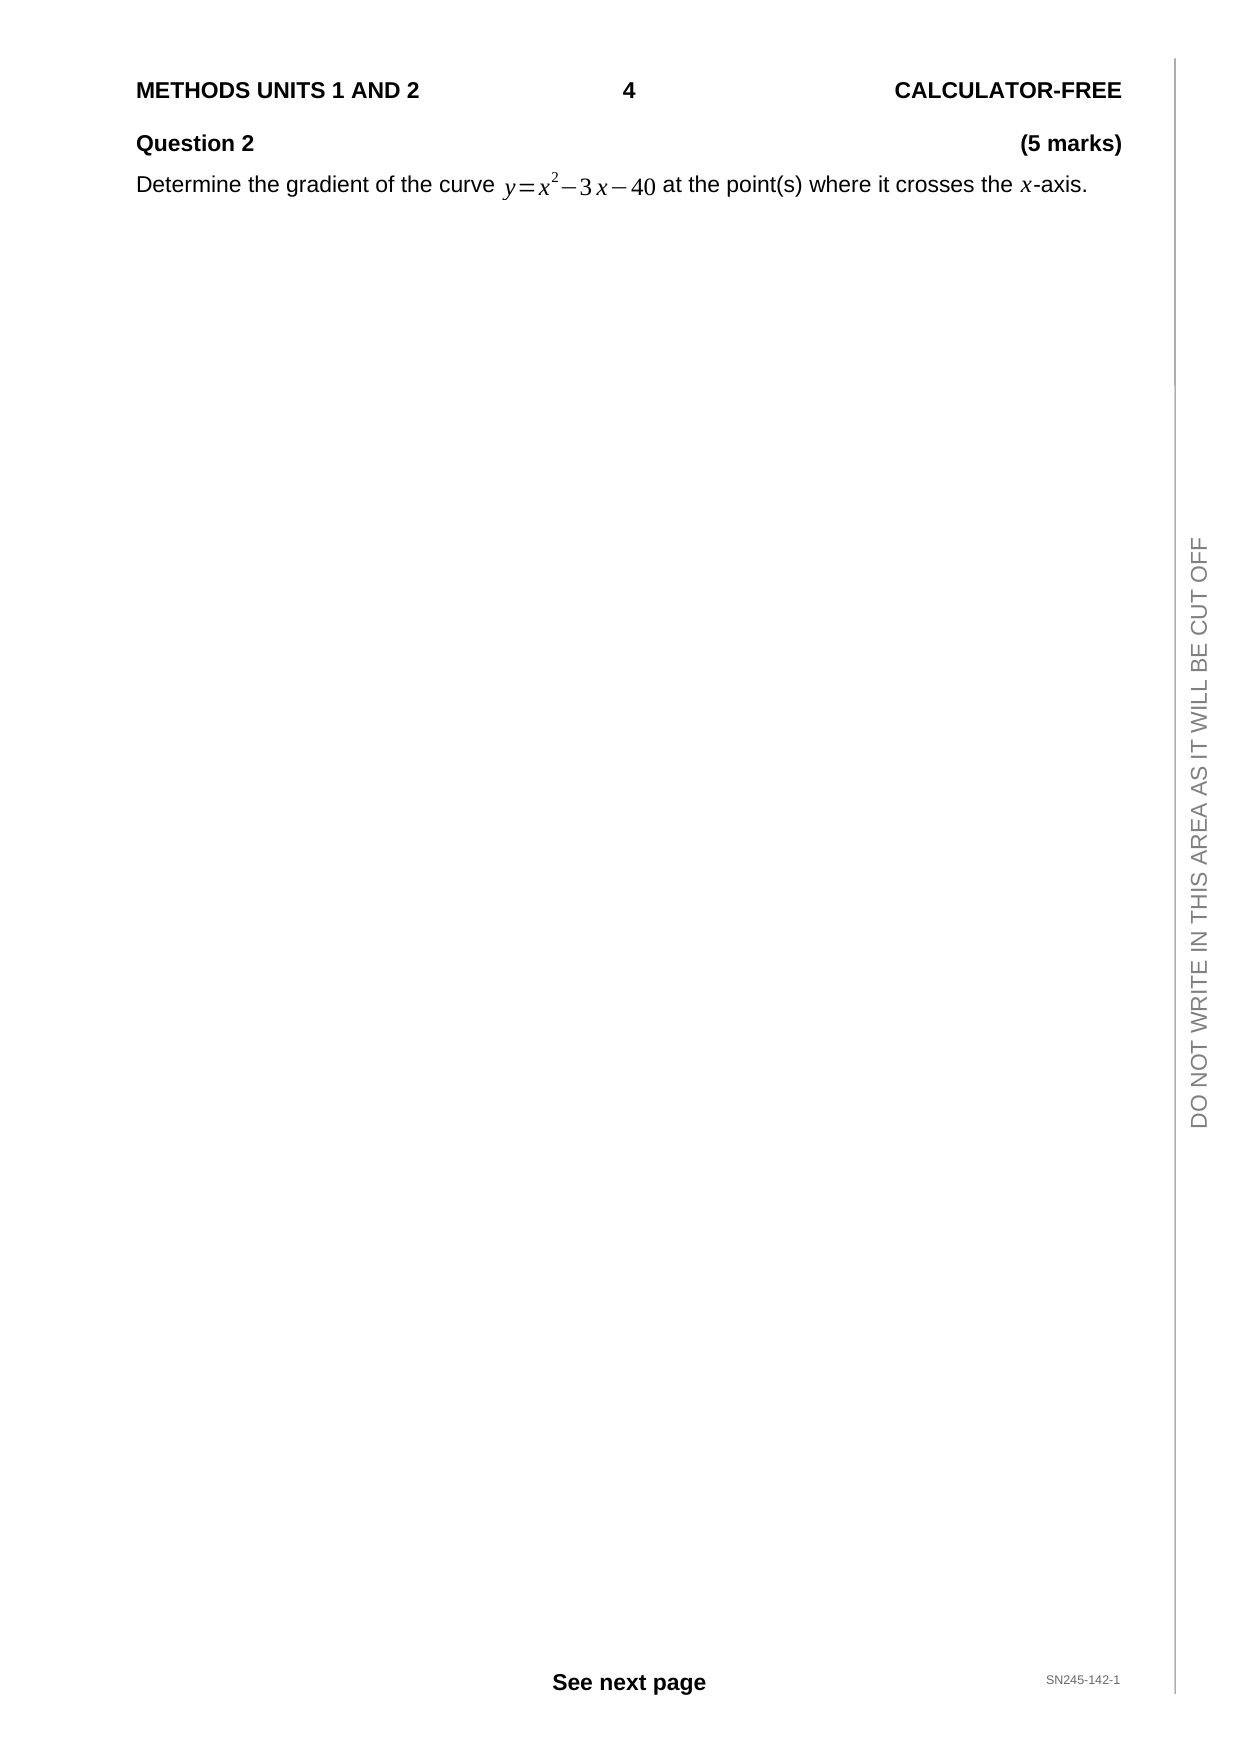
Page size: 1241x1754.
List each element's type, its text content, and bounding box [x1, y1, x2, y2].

text Question 2 (5 marks) [136, 130, 1122, 156]
text Determine the gradient of the curve at the point(s) where it crosses the -axis. [136, 169, 1122, 200]
